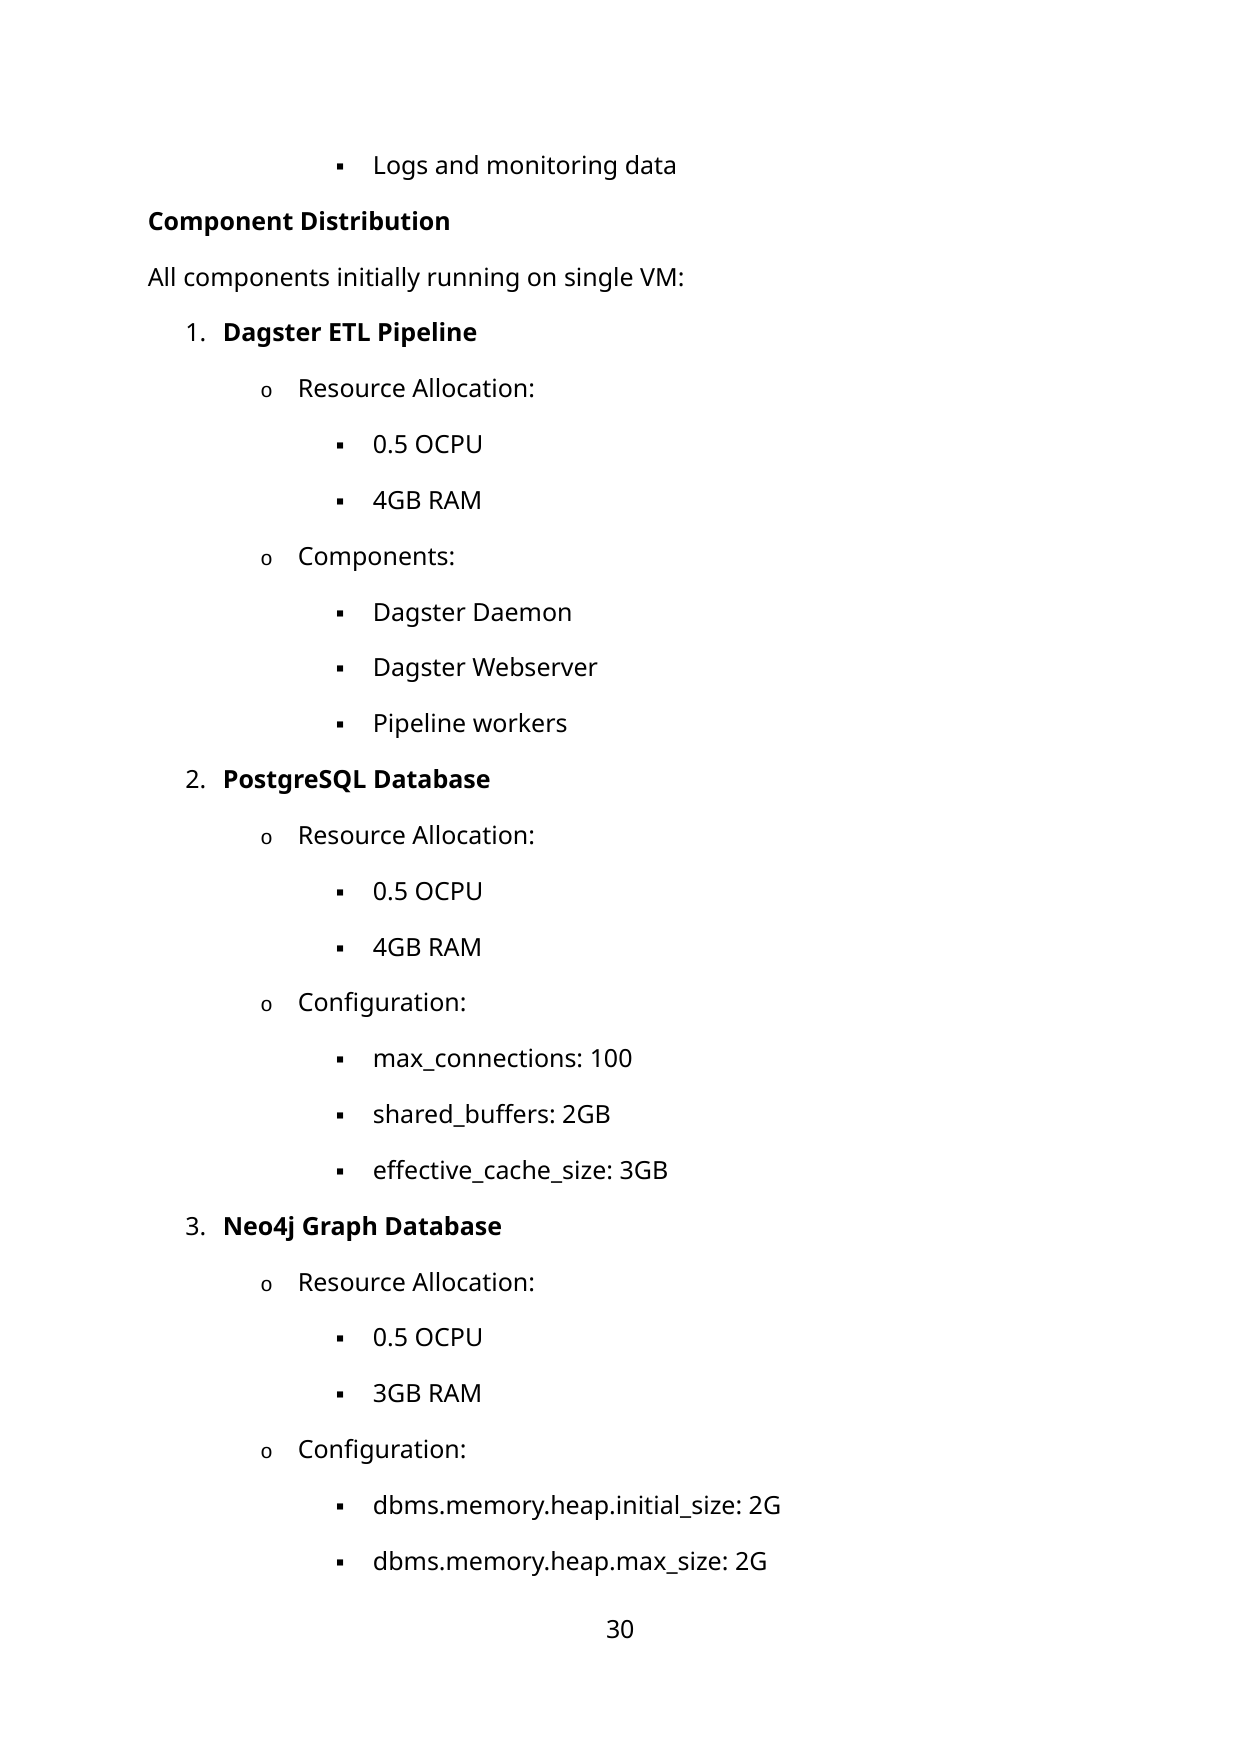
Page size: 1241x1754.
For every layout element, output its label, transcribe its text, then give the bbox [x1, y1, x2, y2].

list Resource Allocation: [260, 371, 1093, 405]
list 4GB RAM [335, 929, 1093, 963]
list Pipeline workers [335, 706, 1093, 740]
list Neo4j Graph Database [185, 1208, 1093, 1242]
list 0.5 OCPU [335, 873, 1093, 907]
list Resource Allocation: [260, 818, 1093, 852]
list Configuration: [260, 1432, 1093, 1466]
list Configuration: [260, 985, 1093, 1019]
list 0.5 OCPU [335, 1320, 1093, 1354]
list 4GB RAM [335, 483, 1093, 517]
list shared_buffers: 2GB [335, 1097, 1093, 1131]
list 3GB RAM [335, 1376, 1093, 1410]
list 0.5 OCPU [335, 427, 1093, 461]
list Dagster ETL Pipeline [185, 315, 1093, 349]
list Components: [260, 538, 1093, 572]
list dbms.memory.heap.max_size: 2G [335, 1543, 1093, 1577]
text Component Distribution [148, 203, 1093, 237]
text All components initially running on single VM: [148, 259, 1093, 293]
list Dagster Webserver [335, 650, 1093, 684]
list Dagster Daemon [335, 594, 1093, 628]
list Logs and monitoring data [335, 148, 1093, 182]
list Resource Allocation: [260, 1264, 1093, 1298]
list PostgreSQL Database [185, 762, 1093, 796]
list effective_cache_size: 3GB [335, 1153, 1093, 1187]
list dbms.memory.heap.initial_size: 2G [335, 1488, 1093, 1522]
list max_connections: 100 [335, 1041, 1093, 1075]
